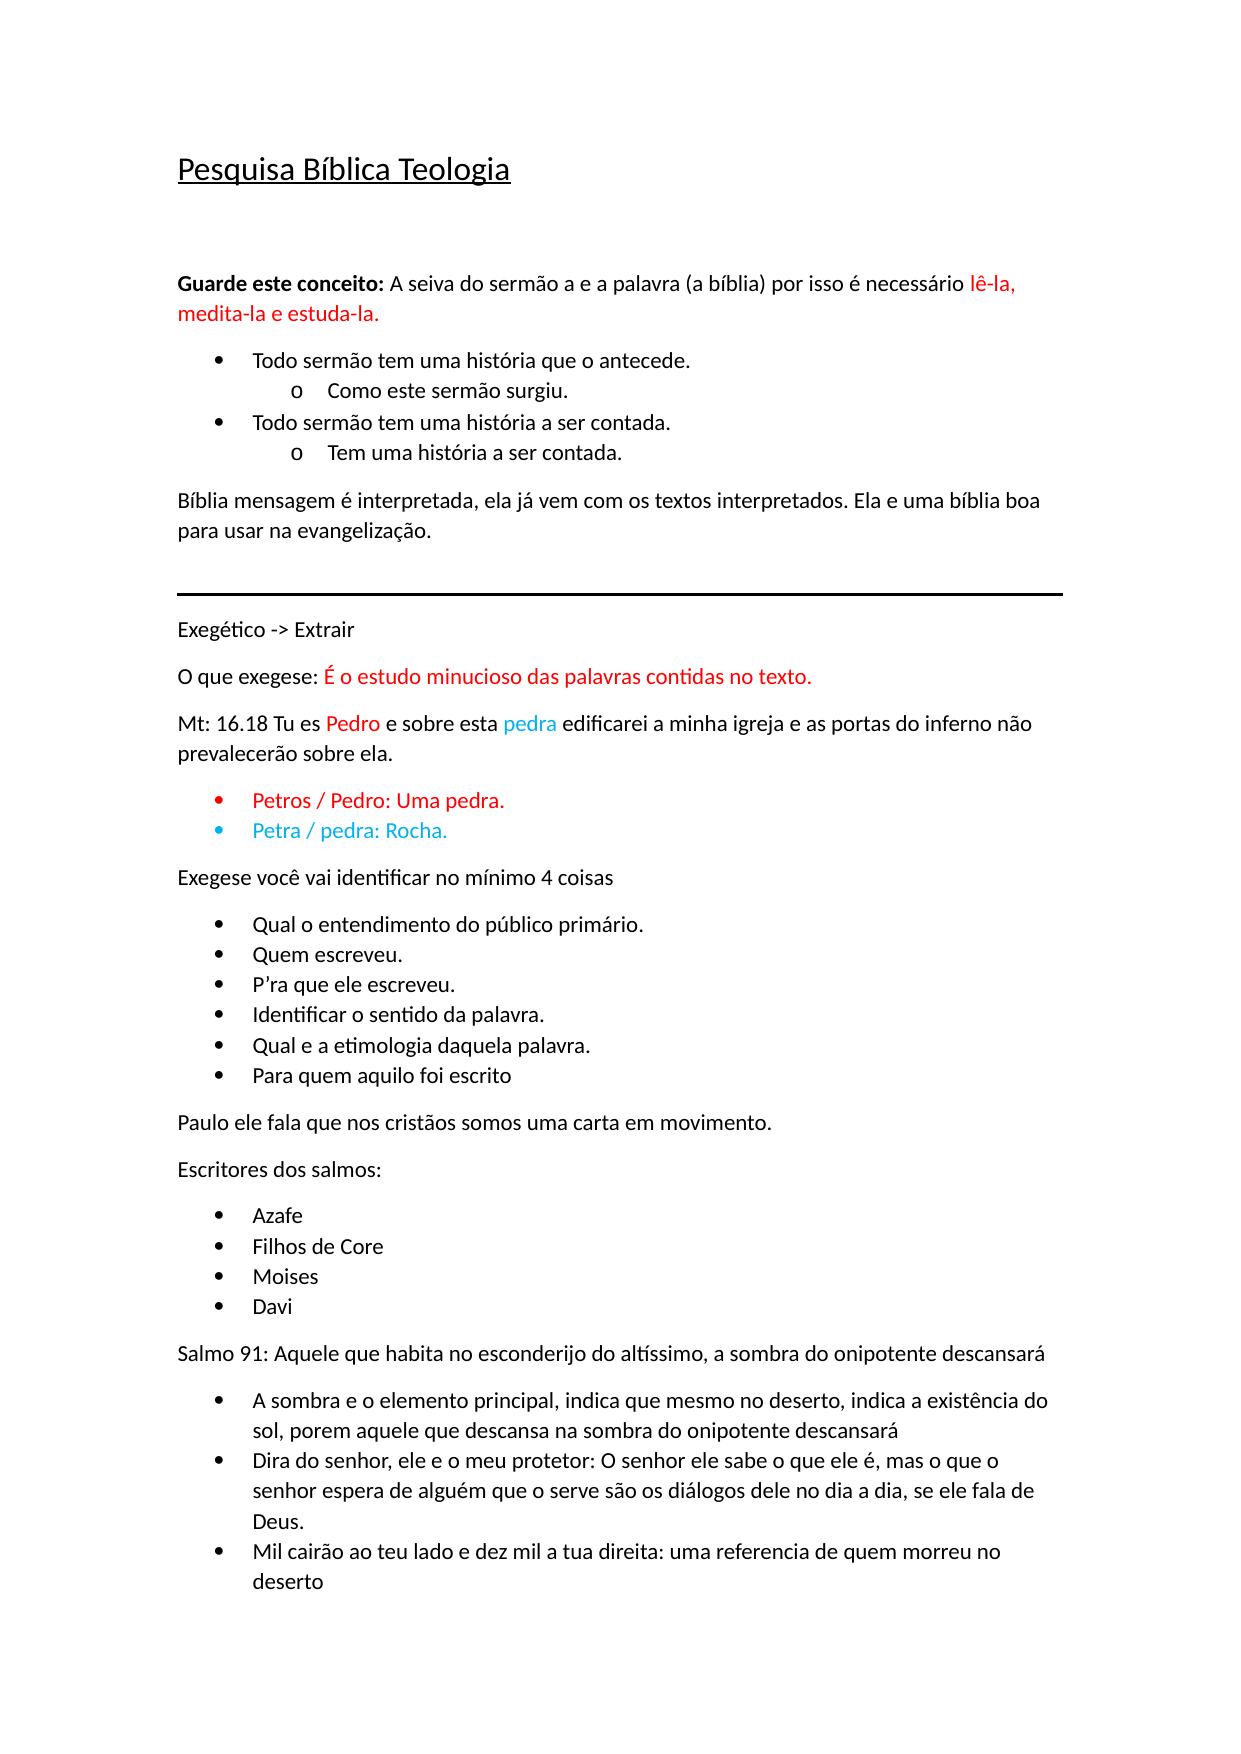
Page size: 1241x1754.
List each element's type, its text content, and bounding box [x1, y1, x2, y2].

list Qual o entendimento do público primário. [215, 910, 1063, 938]
text Pesquisa Bíblica Teologia [177, 148, 1063, 188]
text Exegético -> Extrair [177, 615, 1063, 643]
list Dira do senhor, ele e o meu protetor: O senhor ele sabe o que ele é, mas o que o senhor espera de alguém que o serve são os diálogos dele no dia a dia, se ele fala de Deus. [215, 1446, 1063, 1535]
list Quem escreveu. [215, 940, 1063, 968]
list A sombra e o elemento principal, indica que mesmo no deserto, indica a existência do sol, porem aquele que descansa na sombra do onipotente descansará [215, 1386, 1063, 1444]
list Todo sermão tem uma história a ser contada. [215, 408, 1063, 436]
list Para quem aquilo foi escrito [215, 1061, 1063, 1089]
text Salmo 91: Aquele que habita no esconderijo do altíssimo, a sombra do onipotente descansará [177, 1339, 1063, 1367]
text Escritores dos salmos: [177, 1155, 1063, 1183]
list Azafe [215, 1202, 1063, 1229]
text Mt: 16.18 Tu es Pedro e sobre esta pedra edificarei a minha igreja e as portas do inferno não prevalecerão sobre ela. [177, 709, 1063, 767]
text Exegese você vai identificar no mínimo 4 coisas [177, 863, 1063, 891]
list Petra / pedra: Rocha. [215, 816, 1063, 844]
list Moises [215, 1262, 1063, 1290]
text Paulo ele fala que nos cristãos somos uma carta em movimento. [177, 1108, 1063, 1136]
list Filhos de Core [215, 1232, 1063, 1260]
list Davi [215, 1292, 1063, 1320]
list Petros / Pedro: Uma pedra. [215, 786, 1063, 814]
list P’ra que ele escreveu. [215, 970, 1063, 998]
text Guarde este conceito: A seiva do sermão a e a palavra (a bíblia) por isso é necessário lê-la, medita-la e estuda-la. [177, 269, 1063, 327]
text O que exegese: É o estudo minucioso das palavras contidas no texto. [177, 662, 1063, 690]
list Mil cairão ao teu lado e dez mil a tua direita: uma referencia de quem morreu no deserto [215, 1537, 1063, 1595]
list Identificar o sentido da palavra. [215, 1001, 1063, 1028]
list Tem uma história a ser contada. [290, 438, 1063, 467]
text Bíblia mensagem é interpretada, ela já vem com os textos interpretados. Ela e uma bíblia boa para usar na evangelização. [177, 486, 1063, 544]
list Todo sermão tem uma história que o antecede. [215, 346, 1063, 374]
list Como este sermão surgiu. [290, 376, 1063, 405]
list Qual e a etimologia daquela palavra. [215, 1031, 1063, 1059]
